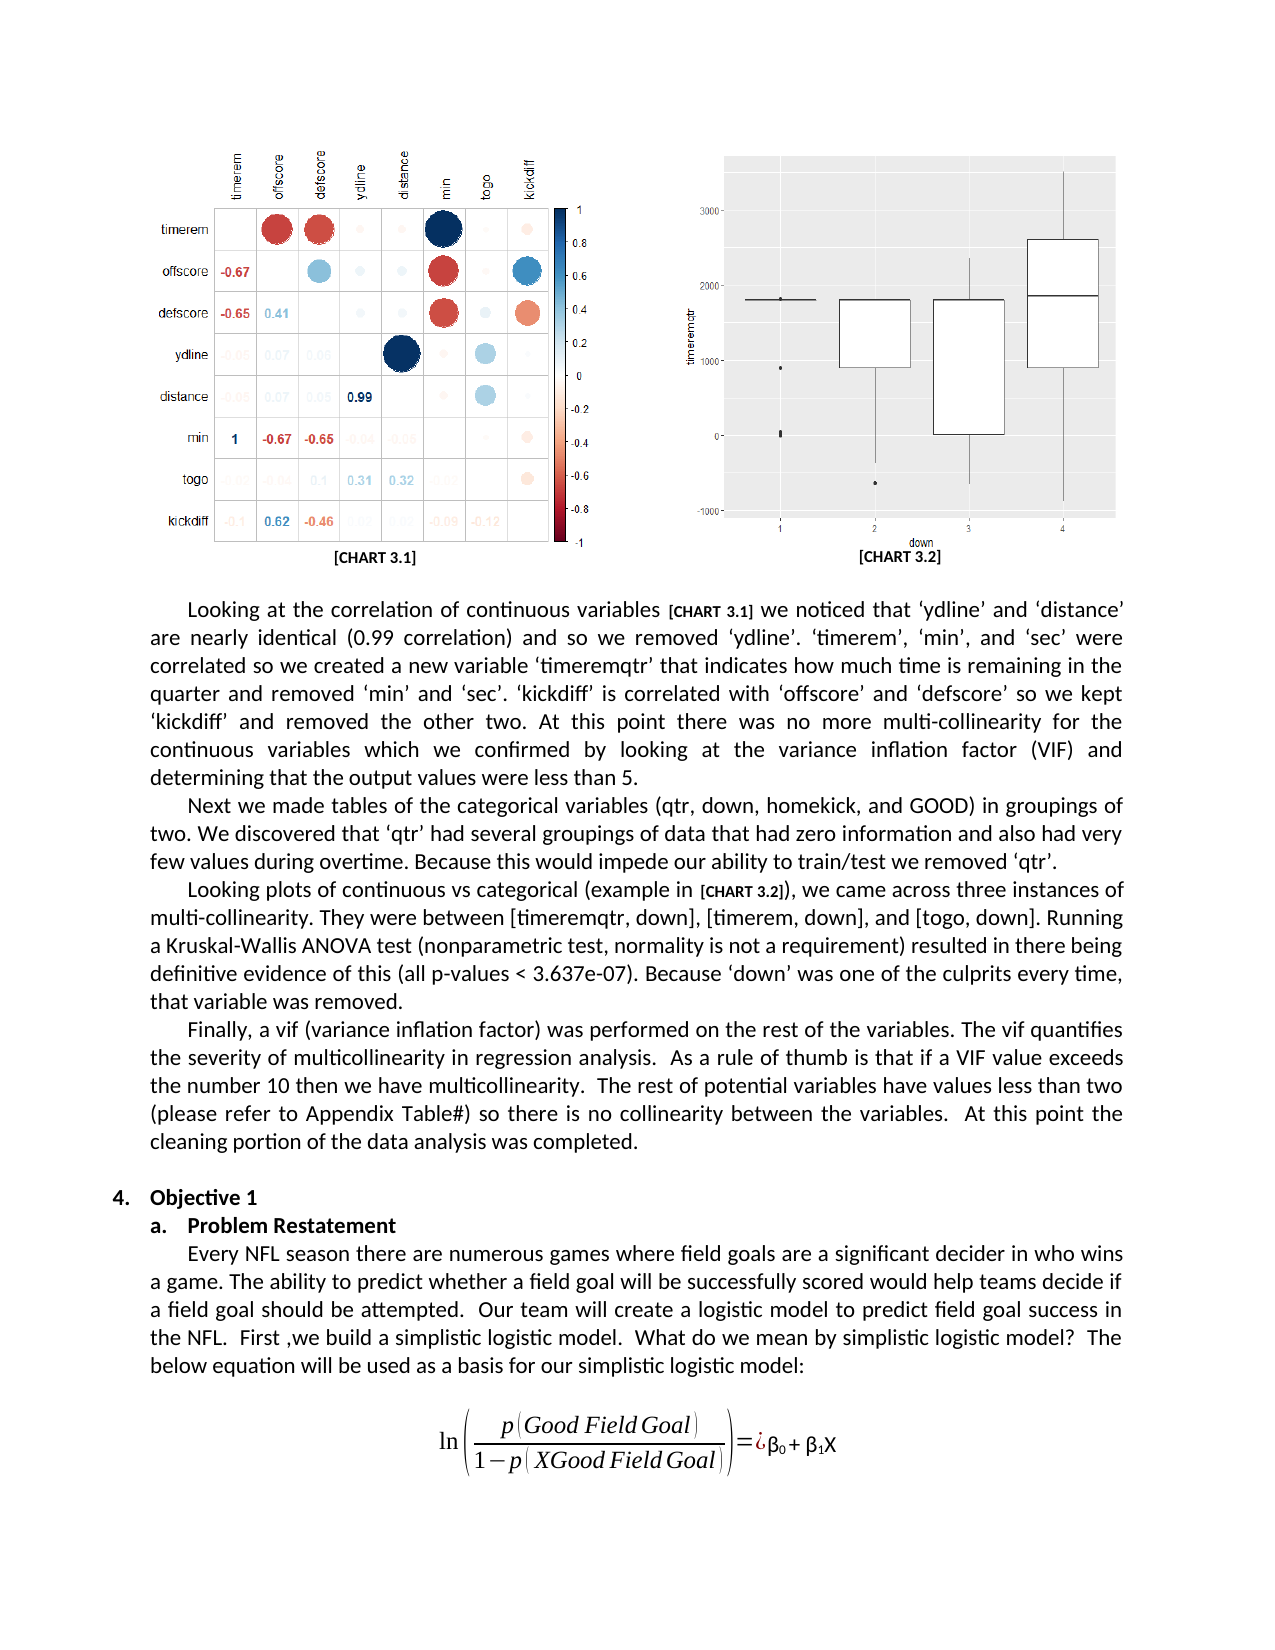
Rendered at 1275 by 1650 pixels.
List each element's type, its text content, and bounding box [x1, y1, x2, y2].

list Objective 1 [112, 1183, 1125, 1211]
picture [159, 150, 591, 547]
text Looking plots of continuous vs categorical (example in [CHART 3.2]), we came across three instances of multi-collinearity. They were between [timeremqtr, down], [timerem, down], and [togo, down]. Running a Kruskal-Wallis ANOVA test (nonparametric test, normality is not a requirement) resulted in there being definitive evidence of this (all p-values < 3.637e-07). Because ‘down’ was one of the culprits every time, that variable was removed. [150, 875, 1125, 1015]
list Problem Restatement [150, 1211, 1125, 1239]
text Looking at the correlation of continuous variables [CHART 3.1] we noticed that ‘ydline’ and ‘distance’ are nearly identical (0.99 correlation) and so we removed ‘ydline’. ‘timerem’, ‘min’, and ‘sec’ were correlated so we created a new variable ‘timeremqtr’ that indicates how much time is remaining in the quarter and removed ‘min’ and ‘sec’. ‘kickdiff’ is correlated with ‘offscore’ and ‘defscore’ so we kept ‘kickdiff’ and removed the other two. At this point there was no more multi-collinearity for the continuous variables which we confirmed by looking at the variance inflation factor (VIF) and determining that the output values were less than 5. [150, 595, 1125, 791]
text [CHART 3.1] [150, 547, 600, 567]
picture [684, 150, 1116, 547]
text Every NFL season there are numerous games where field goals are a significant decider in who wins a game. The ability to predict whether a field goal will be successfully scored would help teams decide if a field goal should be attempted. Our team will create a logistic model to predict field goal success in the NFL. First ,we build a simplistic logistic model. What do we mean by simplistic logistic model? The below equation will be used as a basis for our simplistic logistic model: [150, 1239, 1125, 1379]
text Finally, a vif (variance inflation factor) was performed on the rest of the variables. The vif quantifies the severity of multicollinearity in regression analysis. As a rule of thumb is that if a VIF value exceeds the number 10 then we have multicollinearity. The rest of potential variables have values less than two (please refer to Appendix Table#) so there is no collinearity between the variables. At this point the cleaning portion of the data analysis was completed. [150, 1015, 1125, 1155]
text Next we made tables of the categorical variables (qtr, down, homekick, and GOOD) in groupings of two. We discovered that ‘qtr’ had several groupings of data that had zero information and also had very few values during overtime. Because this would impede our ability to train/test we removed ‘qtr’. [150, 791, 1125, 875]
text β0 + β1X [150, 1407, 1125, 1479]
